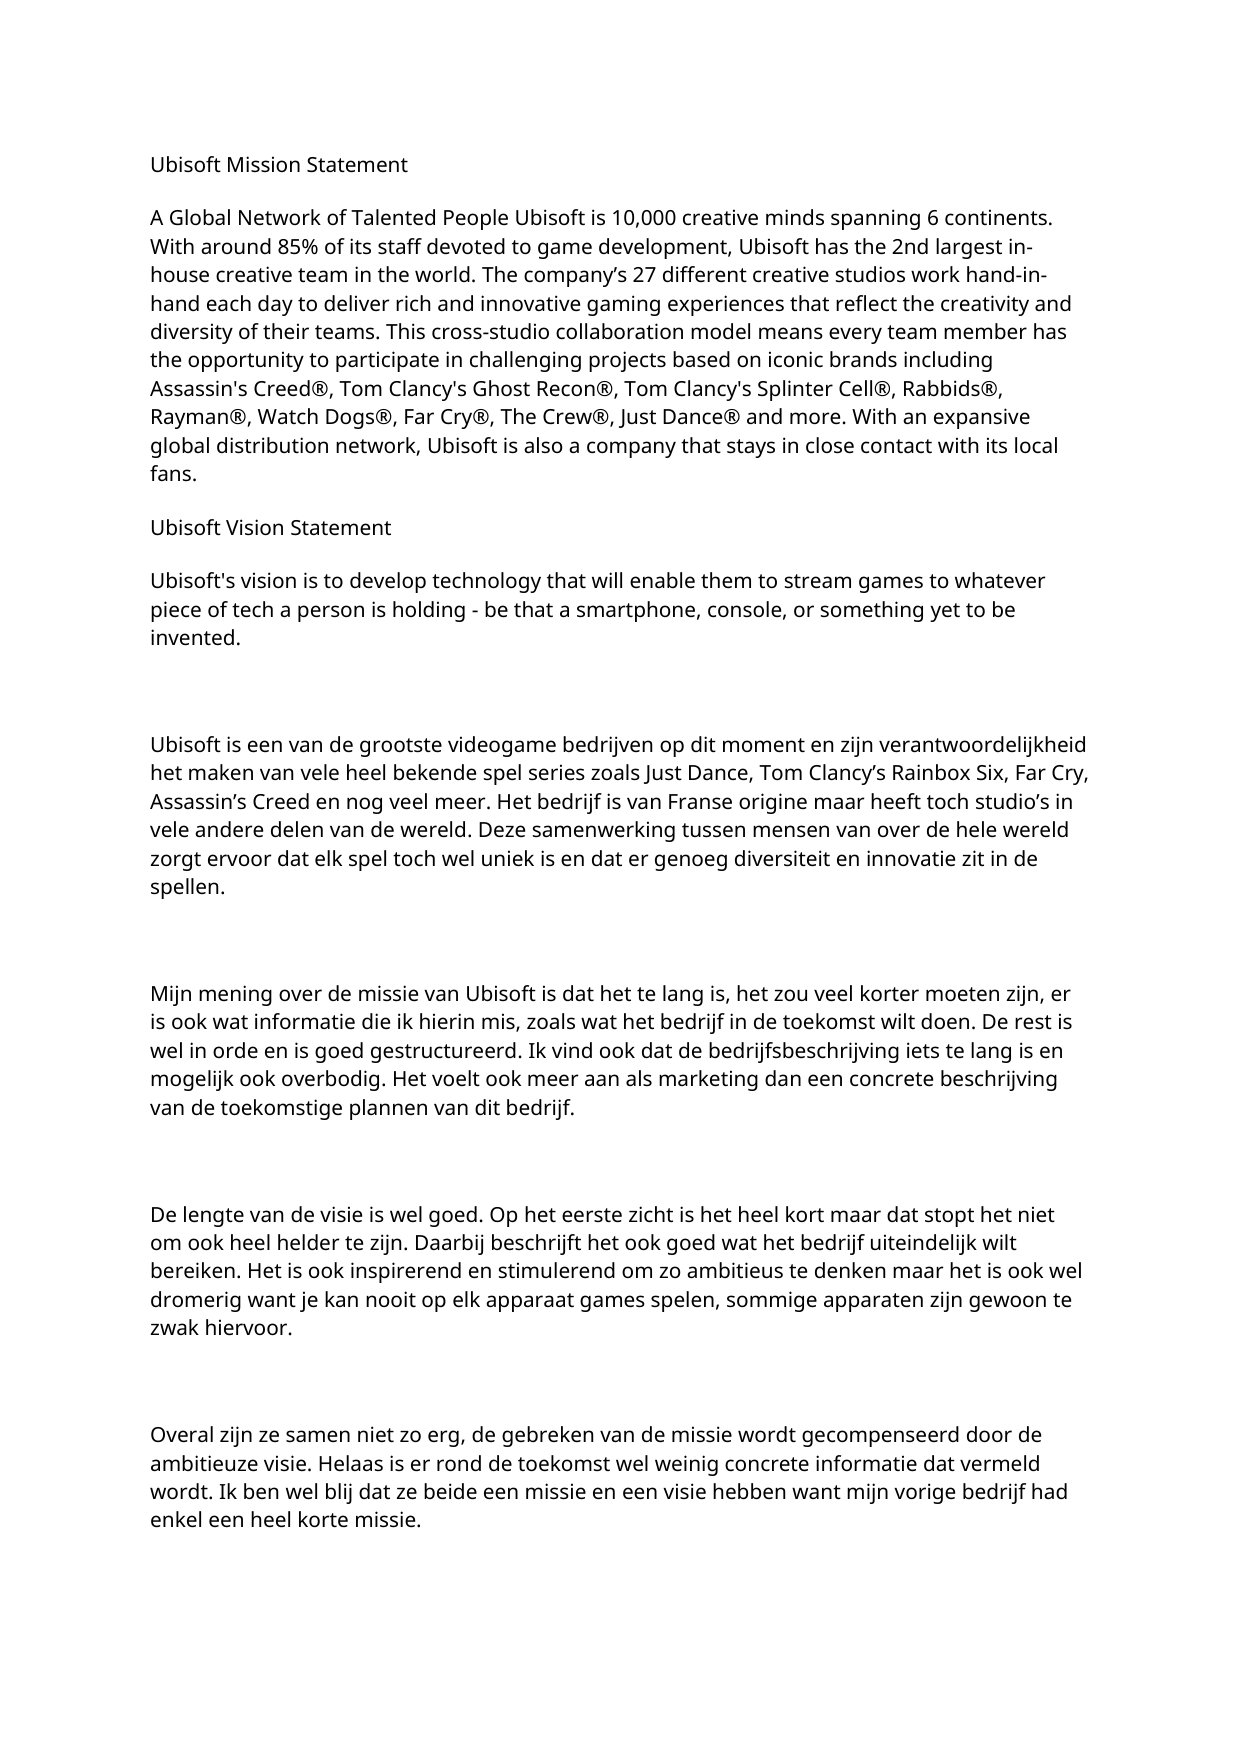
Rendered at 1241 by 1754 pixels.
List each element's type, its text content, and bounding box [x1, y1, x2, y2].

text Overal zijn ze samen niet zo erg, de gebreken van de missie wordt gecompenseerd door de ambitieuze visie. Helaas is er rond de toekomst wel weinig concrete informatie dat vermeld wordt. Ik ben wel blij dat ze beide een missie en een visie hebben want mijn vorige bedrijf had enkel een heel korte missie. [150, 1420, 1090, 1534]
text Ubisoft is een van de grootste videogame bedrijven op dit moment en zijn verantwoordelijkheid het maken van vele heel bekende spel series zoals Just Dance, Tom Clancy’s Rainbox Six, Far Cry, Assassin’s Creed en nog veel meer. Het bedrijf is van Franse origine maar heeft toch studio’s in vele andere delen van de wereld. Deze samenwerking tussen mensen van over de hele wereld zorgt ervoor dat elk spel toch wel uniek is en dat er genoeg diversiteit en innovatie zit in de spellen. [150, 730, 1090, 901]
text De lengte van de visie is wel goed. Op het eerste zicht is het heel kort maar dat stopt het niet om ook heel helder te zijn. Daarbij beschrijft het ook goed wat het bedrijf uiteindelijk wilt bereiken. Het is ook inspirerend en stimulerend om zo ambitieus te denken maar het is ook wel dromerig want je kan nooit op elk apparaat games spelen, sommige apparaten zijn gewoon te zwak hiervoor. [150, 1200, 1090, 1342]
text Ubisoft Vision Statement [150, 513, 1090, 541]
text A Global Network of Talented People Ubisoft is 10,000 creative minds spanning 6 continents. With around 85% of its staff devoted to game development, Ubisoft has the 2nd largest in-house creative team in the world. The company’s 27 different creative studios work hand-in-hand each day to deliver rich and innovative gaming experiences that reflect the creativity and diversity of their teams. This cross-studio collaboration model means every team member has the opportunity to participate in challenging projects based on iconic brands including Assassin's Creed®, Tom Clancy's Ghost Recon®, Tom Clancy's Splinter Cell®, Rabbids®, Rayman®, Watch Dogs®, Far Cry®, The Crew®, Just Dance® and more. With an expansive global distribution network, Ubisoft is also a company that stays in close contact with its local fans. [150, 203, 1090, 488]
text Mijn mening over de missie van Ubisoft is dat het te lang is, het zou veel korter moeten zijn, er is ook wat informatie die ik hierin mis, zoals wat het bedrijf in de toekomst wilt doen. De rest is wel in orde en is goed gestructureerd. Ik vind ook dat de bedrijfsbeschrijving iets te lang is en mogelijk ook overbodig. Het voelt ook meer aan als marketing dan een concrete beschrijving van de toekomstige plannen van dit bedrijf. [150, 979, 1090, 1121]
text Ubisoft's vision is to develop technology that will enable them to stream games to whatever piece of tech a person is holding - be that a smartphone, console, or something yet to be invented. [150, 566, 1090, 652]
text Ubisoft Mission Statement [150, 150, 1090, 178]
